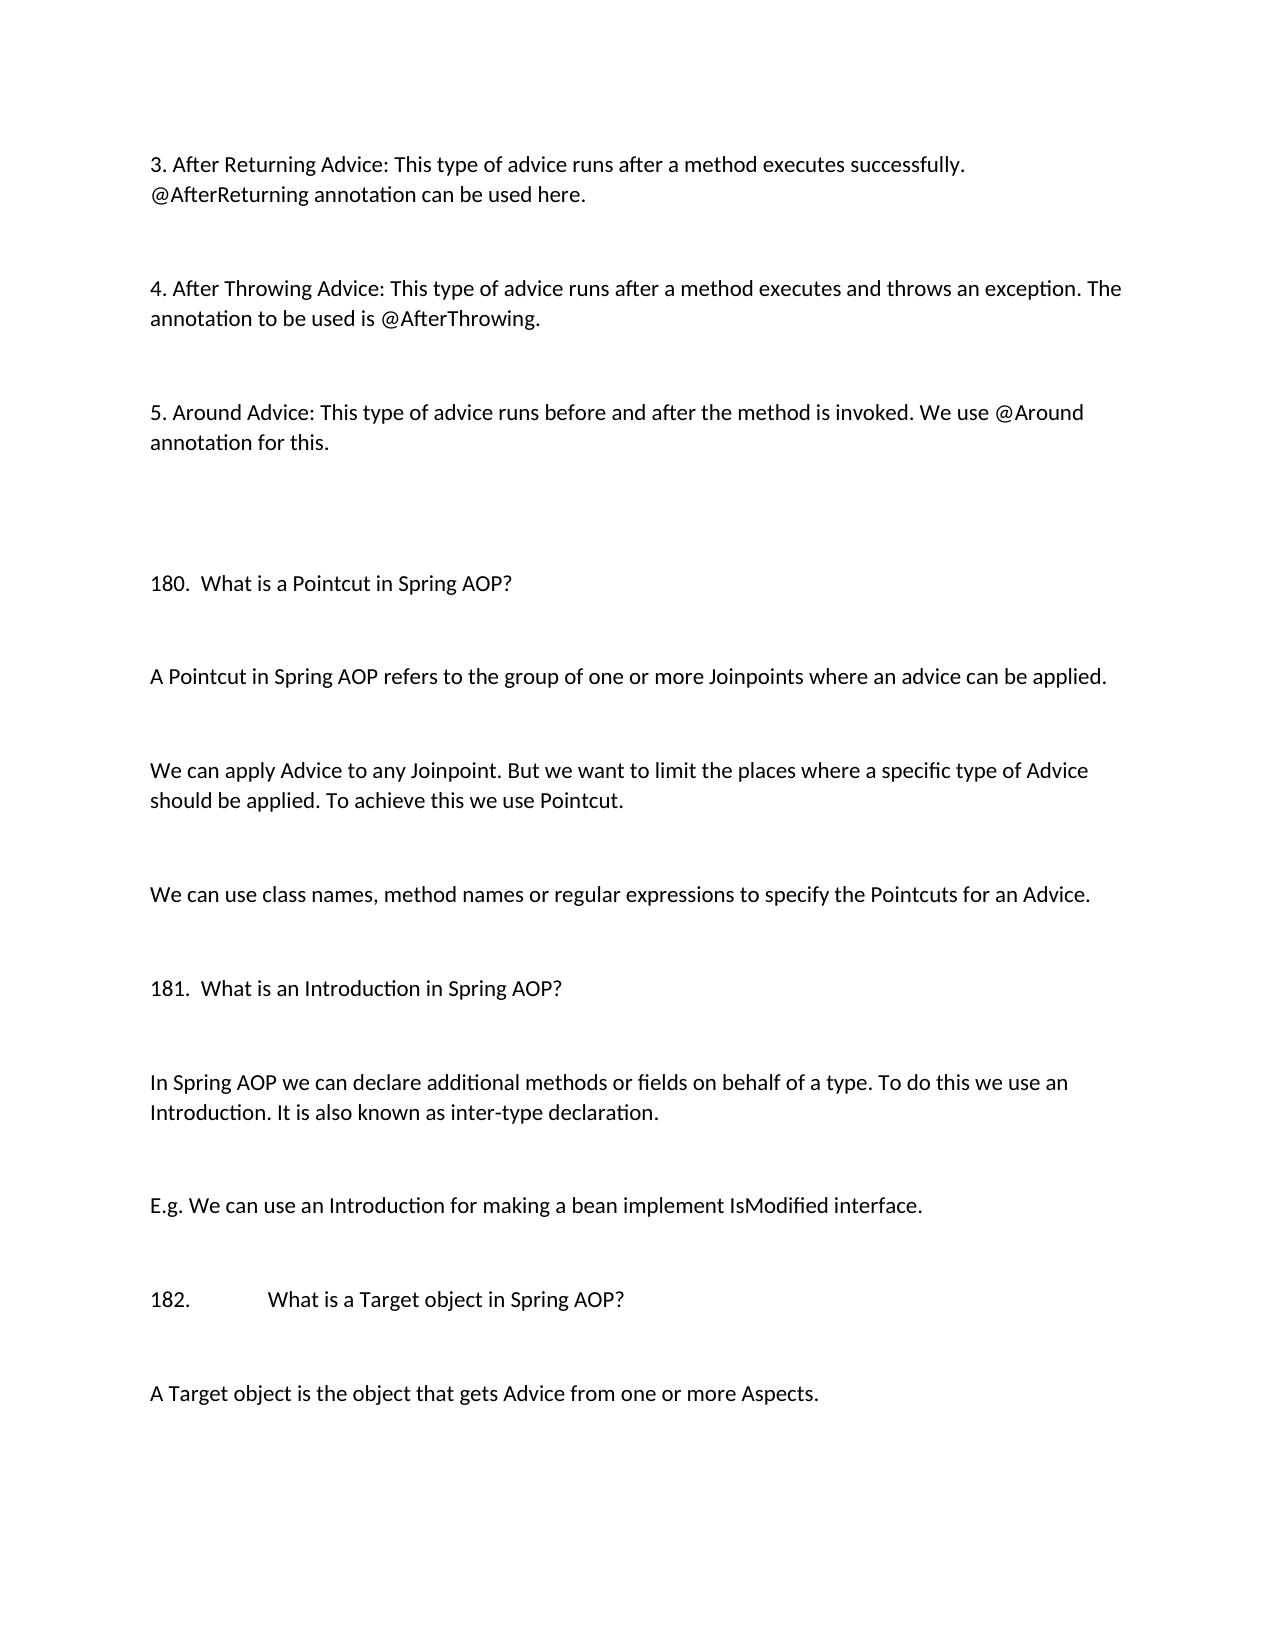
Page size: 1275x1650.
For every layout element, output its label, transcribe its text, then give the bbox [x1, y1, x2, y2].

text 181. What is an Introduction in Spring AOP? [150, 974, 1125, 1002]
text E.g. We can use an Introduction for making a bean implement IsModified interface. [150, 1192, 1125, 1220]
text 180. What is a Pointcut in Spring AOP? [150, 569, 1125, 597]
text 182. What is a Target object in Spring AOP? [150, 1285, 1125, 1313]
text 3. After Returning Advice: This type of advice runs after a method executes successfully. @AfterReturning annotation can be used here. [150, 150, 1125, 208]
text A Pointcut in Spring AOP refers to the group of one or more Joinpoints where an advice can be applied. [150, 662, 1125, 691]
text In Spring AOP we can declare additional methods or fields on behalf of a type. To do this we use an Introduction. It is also known as inter-type declaration. [150, 1068, 1125, 1126]
text We can apply Advice to any Joinpoint. But we want to limit the places where a specific type of Advice should be applied. To achieve this we use Pointcut. [150, 756, 1125, 814]
text We can use class names, method names or regular expressions to specify the Pointcuts for an Advice. [150, 880, 1125, 908]
text A Target object is the object that gets Advice from one or more Aspects. [150, 1379, 1125, 1407]
text 5. Around Advice: This type of advice runs before and after the method is invoked. We use @Around annotation for this. [150, 398, 1125, 456]
text 4. After Throwing Advice: This type of advice runs after a method executes and throws an exception. The annotation to be used is @AfterThrowing. [150, 274, 1125, 332]
